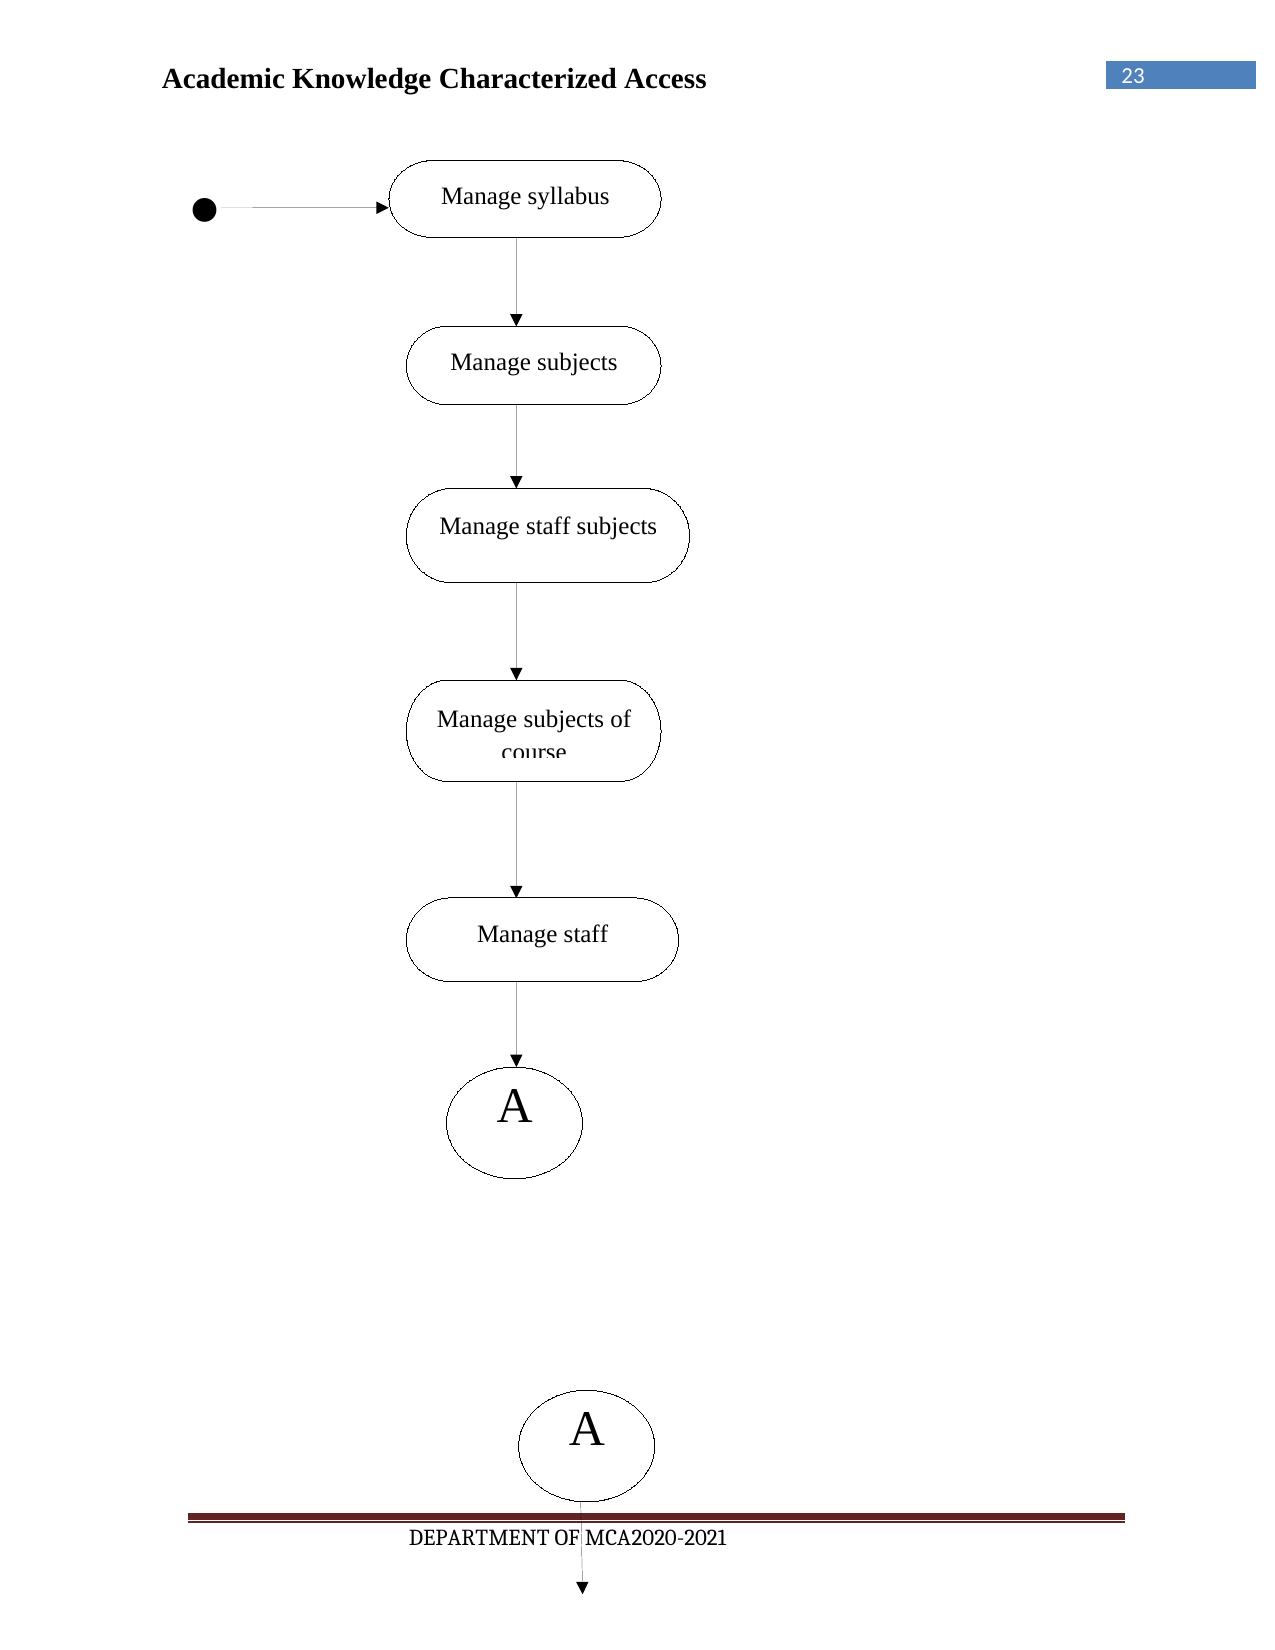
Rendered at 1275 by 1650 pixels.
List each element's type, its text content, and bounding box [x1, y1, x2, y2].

text • [187, 150, 1125, 265]
